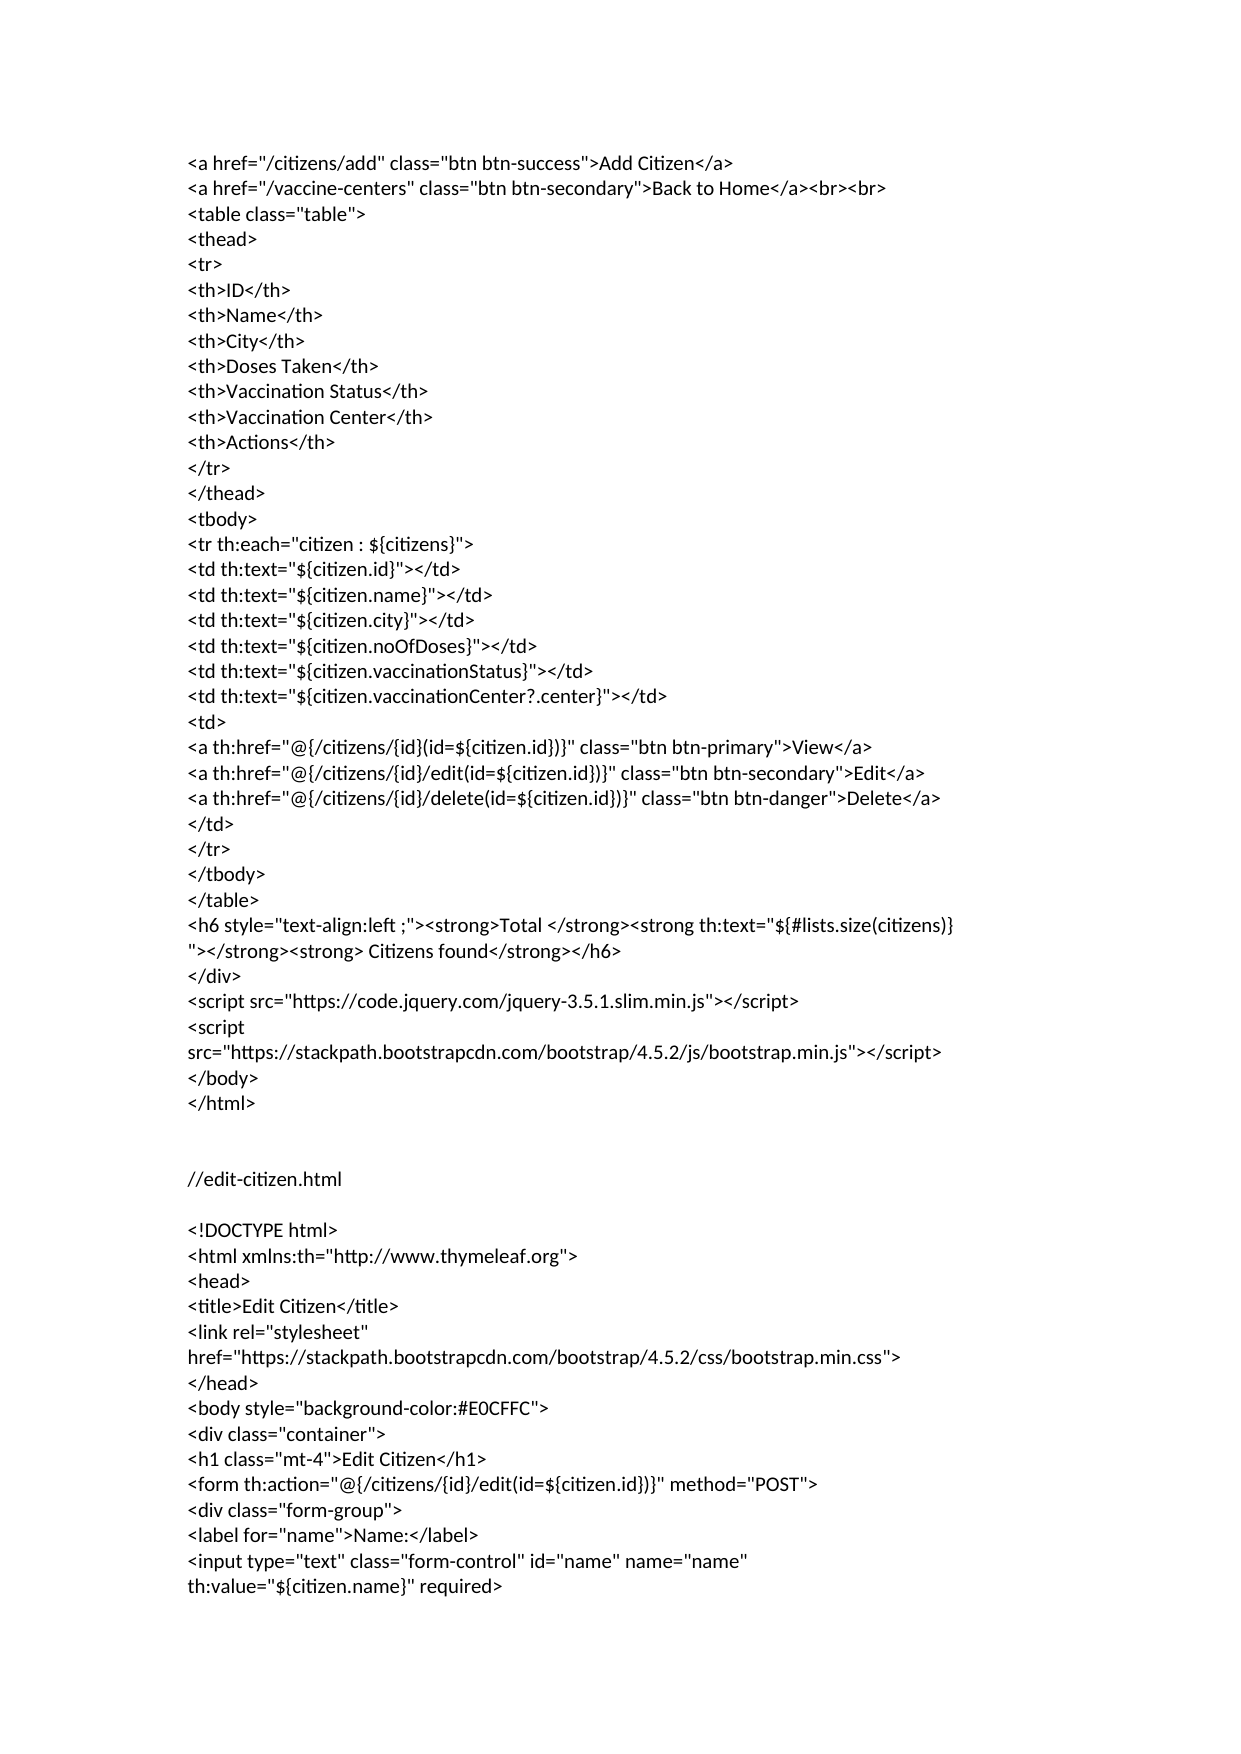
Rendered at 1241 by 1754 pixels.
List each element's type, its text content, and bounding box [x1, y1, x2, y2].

text <td th:text="${citizen.id}"></td> [187, 557, 1053, 582]
text <table class="table"> [187, 201, 1053, 226]
text <input type="text" class="form-control" id="name" name="name" [187, 1548, 1053, 1573]
text </div> [187, 963, 1053, 989]
text <td th:text="${citizen.city}"></td> [187, 607, 1053, 633]
text <html xmlns:th="http://www.thymeleaf.org"> [187, 1243, 1053, 1268]
text <head> [187, 1268, 1053, 1294]
text </tr> [187, 836, 1053, 862]
text <div class="container"> [187, 1421, 1053, 1446]
text </td> [187, 811, 1053, 836]
text </table> [187, 887, 1053, 912]
text </tr> [187, 455, 1053, 480]
text src="https://stackpath.bootstrapcdn.com/bootstrap/4.5.2/js/bootstrap.min.js"></script> [187, 1039, 1053, 1065]
text th:value="${citizen.name}" required> [187, 1573, 1053, 1599]
text <link rel="stylesheet" [187, 1319, 1053, 1344]
text <tr th:each="citizen : ${citizens}"> [187, 531, 1053, 557]
text <tr> [187, 252, 1053, 277]
text <td th:text="${citizen.vaccinationCenter?.center}"></td> [187, 684, 1053, 709]
text //edit-citizen.html [187, 1167, 1053, 1192]
text href="https://stackpath.bootstrapcdn.com/bootstrap/4.5.2/css/bootstrap.min.css"> [187, 1344, 1053, 1370]
text <h6 style="text-align:left ;"><strong>Total </strong><strong th:text="${#lists.size(citizens)} [187, 912, 1053, 938]
text </tbody> [187, 862, 1053, 887]
text <script [187, 1014, 1053, 1039]
text <form th:action="@{/citizens/{id}/edit(id=${citizen.id})}" method="POST"> [187, 1472, 1053, 1497]
text <a href="/citizens/add" class="btn btn-success">Add Citizen</a> [187, 150, 1053, 175]
text <a href="/vaccine-centers" class="btn btn-secondary">Back to Home</a><br><br> [187, 175, 1053, 201]
text <th>ID</th> [187, 277, 1053, 302]
text <th>Name</th> [187, 302, 1053, 328]
text <thead> [187, 226, 1053, 252]
text <th>City</th> [187, 328, 1053, 353]
text </body> [187, 1065, 1053, 1090]
text </html> [187, 1090, 1053, 1116]
text <a th:href="@{/citizens/{id}(id=${citizen.id})}" class="btn btn-primary">View</a> [187, 734, 1053, 760]
text <body style="background-color:#E0CFFC"> [187, 1395, 1053, 1421]
text </thead> [187, 480, 1053, 506]
text <th>Vaccination Center</th> [187, 404, 1053, 429]
text <th>Actions</th> [187, 429, 1053, 455]
text <th>Vaccination Status</th> [187, 379, 1053, 404]
text <h1 class="mt-4">Edit Citizen</h1> [187, 1446, 1053, 1472]
text <!DOCTYPE html> [187, 1217, 1053, 1243]
text </head> [187, 1370, 1053, 1395]
text <title>Edit Citizen</title> [187, 1294, 1053, 1319]
text <a th:href="@{/citizens/{id}/delete(id=${citizen.id})}" class="btn btn-danger">Delete</a> [187, 785, 1053, 811]
text <th>Doses Taken</th> [187, 353, 1053, 379]
text <td> [187, 709, 1053, 734]
text <a th:href="@{/citizens/{id}/edit(id=${citizen.id})}" class="btn btn-secondary">Edit</a> [187, 760, 1053, 785]
text <label for="name">Name:</label> [187, 1522, 1053, 1548]
text <td th:text="${citizen.vaccinationStatus}"></td> [187, 658, 1053, 684]
text <tbody> [187, 506, 1053, 531]
text <td th:text="${citizen.noOfDoses}"></td> [187, 633, 1053, 658]
text <td th:text="${citizen.name}"></td> [187, 582, 1053, 607]
text <div class="form-group"> [187, 1497, 1053, 1522]
text "></strong><strong> Citizens found</strong></h6> [187, 938, 1053, 963]
text <script src="https://code.jquery.com/jquery-3.5.1.slim.min.js"></script> [187, 989, 1053, 1014]
